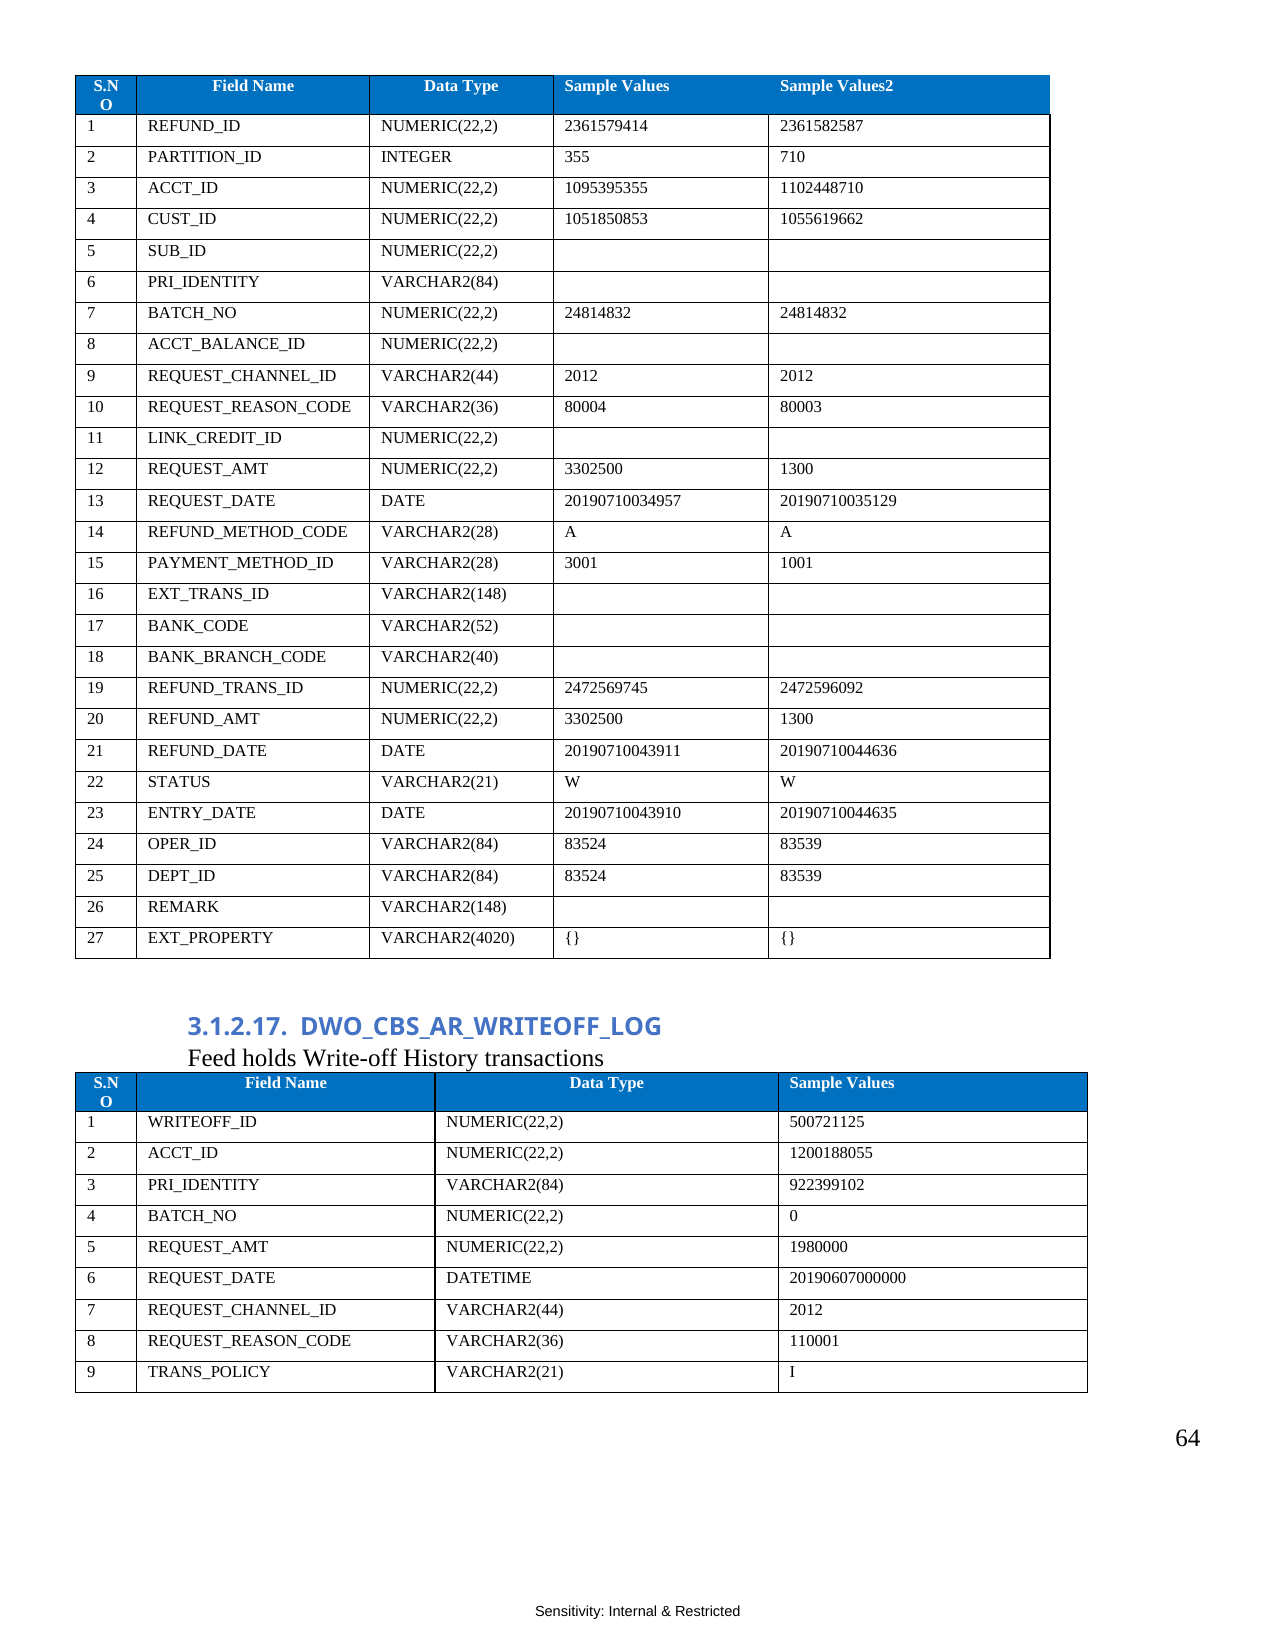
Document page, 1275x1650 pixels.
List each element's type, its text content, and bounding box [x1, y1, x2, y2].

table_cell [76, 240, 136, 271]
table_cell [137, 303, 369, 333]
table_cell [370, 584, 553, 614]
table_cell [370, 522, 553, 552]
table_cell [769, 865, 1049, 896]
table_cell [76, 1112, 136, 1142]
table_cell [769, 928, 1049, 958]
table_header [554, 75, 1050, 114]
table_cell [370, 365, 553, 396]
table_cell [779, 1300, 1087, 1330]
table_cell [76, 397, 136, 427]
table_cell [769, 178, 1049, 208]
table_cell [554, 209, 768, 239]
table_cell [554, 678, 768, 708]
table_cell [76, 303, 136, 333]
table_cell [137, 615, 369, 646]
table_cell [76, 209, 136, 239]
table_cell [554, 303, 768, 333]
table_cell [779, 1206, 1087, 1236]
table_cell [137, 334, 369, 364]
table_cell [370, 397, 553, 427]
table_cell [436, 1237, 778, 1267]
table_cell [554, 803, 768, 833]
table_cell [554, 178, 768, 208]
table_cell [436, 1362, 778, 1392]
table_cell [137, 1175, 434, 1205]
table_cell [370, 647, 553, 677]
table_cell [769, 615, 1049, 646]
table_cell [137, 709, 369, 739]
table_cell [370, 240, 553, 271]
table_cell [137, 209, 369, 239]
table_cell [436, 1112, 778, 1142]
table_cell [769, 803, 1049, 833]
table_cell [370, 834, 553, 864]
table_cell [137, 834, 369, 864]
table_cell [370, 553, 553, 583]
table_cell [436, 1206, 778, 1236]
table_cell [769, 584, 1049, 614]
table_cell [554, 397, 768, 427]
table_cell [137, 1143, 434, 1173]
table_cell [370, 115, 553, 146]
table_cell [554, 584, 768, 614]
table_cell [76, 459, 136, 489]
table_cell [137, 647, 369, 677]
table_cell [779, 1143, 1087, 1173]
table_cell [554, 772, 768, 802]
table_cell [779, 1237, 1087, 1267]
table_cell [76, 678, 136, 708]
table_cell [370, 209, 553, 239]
subtitle DWO_CBS_AR_WRITEOFF_LOG [187, 1009, 1200, 1043]
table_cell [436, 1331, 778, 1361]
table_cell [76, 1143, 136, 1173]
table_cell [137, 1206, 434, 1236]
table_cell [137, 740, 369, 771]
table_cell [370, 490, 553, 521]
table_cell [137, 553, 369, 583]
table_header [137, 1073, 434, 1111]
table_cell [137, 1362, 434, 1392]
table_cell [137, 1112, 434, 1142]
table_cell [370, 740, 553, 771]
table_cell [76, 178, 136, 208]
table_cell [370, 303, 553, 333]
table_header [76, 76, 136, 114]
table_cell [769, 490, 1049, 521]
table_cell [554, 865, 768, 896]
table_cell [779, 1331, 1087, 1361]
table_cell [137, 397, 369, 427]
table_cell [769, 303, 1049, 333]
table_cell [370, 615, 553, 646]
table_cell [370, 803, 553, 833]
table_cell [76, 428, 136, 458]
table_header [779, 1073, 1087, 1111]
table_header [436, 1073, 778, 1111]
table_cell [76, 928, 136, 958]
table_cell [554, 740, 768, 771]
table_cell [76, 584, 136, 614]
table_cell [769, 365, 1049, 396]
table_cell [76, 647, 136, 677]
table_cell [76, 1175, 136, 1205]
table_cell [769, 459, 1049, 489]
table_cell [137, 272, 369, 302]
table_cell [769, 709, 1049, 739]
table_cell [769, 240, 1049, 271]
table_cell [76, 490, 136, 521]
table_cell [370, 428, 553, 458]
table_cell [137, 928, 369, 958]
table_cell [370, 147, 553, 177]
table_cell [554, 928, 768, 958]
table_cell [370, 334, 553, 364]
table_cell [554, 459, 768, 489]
text Feed holds Write-off History transactions [187, 1043, 1200, 1072]
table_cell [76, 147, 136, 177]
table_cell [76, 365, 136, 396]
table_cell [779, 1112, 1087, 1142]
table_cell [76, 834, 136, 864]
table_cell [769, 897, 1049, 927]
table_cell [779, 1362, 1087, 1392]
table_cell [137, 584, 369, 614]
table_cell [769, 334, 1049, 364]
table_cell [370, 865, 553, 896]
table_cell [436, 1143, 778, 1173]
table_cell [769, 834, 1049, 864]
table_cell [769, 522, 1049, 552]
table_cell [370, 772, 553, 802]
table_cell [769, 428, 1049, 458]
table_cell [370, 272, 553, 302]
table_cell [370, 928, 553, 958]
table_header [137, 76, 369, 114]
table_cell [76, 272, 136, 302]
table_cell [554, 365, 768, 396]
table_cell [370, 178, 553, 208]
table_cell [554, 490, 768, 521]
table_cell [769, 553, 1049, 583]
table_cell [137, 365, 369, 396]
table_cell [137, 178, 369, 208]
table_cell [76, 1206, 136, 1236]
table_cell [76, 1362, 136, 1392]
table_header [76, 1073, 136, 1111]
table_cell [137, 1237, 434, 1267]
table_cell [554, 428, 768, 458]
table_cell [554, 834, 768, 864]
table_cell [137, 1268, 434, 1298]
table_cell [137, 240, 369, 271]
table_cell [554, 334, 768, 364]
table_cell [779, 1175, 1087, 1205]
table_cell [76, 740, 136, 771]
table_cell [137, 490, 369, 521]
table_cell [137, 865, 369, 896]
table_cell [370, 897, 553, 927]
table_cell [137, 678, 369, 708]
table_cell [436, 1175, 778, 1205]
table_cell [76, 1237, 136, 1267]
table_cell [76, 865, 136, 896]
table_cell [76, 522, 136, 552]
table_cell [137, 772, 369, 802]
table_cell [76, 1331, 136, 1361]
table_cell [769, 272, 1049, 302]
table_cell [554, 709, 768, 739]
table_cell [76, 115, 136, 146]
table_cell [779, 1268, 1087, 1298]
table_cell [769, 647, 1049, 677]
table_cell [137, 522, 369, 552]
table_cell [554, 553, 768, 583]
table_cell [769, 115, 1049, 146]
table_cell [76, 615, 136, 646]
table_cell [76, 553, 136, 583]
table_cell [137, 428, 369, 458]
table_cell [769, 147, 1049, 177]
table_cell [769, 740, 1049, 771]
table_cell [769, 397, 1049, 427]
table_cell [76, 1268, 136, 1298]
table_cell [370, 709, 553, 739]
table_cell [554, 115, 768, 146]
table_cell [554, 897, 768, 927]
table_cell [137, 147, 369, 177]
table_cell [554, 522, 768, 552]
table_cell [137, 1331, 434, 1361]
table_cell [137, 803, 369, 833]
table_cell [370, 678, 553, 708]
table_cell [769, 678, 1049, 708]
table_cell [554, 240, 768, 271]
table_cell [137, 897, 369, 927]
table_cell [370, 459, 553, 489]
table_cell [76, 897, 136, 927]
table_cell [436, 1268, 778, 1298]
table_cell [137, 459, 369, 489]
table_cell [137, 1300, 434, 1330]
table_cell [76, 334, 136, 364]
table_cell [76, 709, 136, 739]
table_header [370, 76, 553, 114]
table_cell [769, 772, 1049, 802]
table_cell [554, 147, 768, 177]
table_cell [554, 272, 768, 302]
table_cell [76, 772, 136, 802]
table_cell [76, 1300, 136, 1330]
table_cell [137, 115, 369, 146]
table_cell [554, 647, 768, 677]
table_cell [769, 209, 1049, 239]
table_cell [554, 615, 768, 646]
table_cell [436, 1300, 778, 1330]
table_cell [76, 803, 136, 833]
